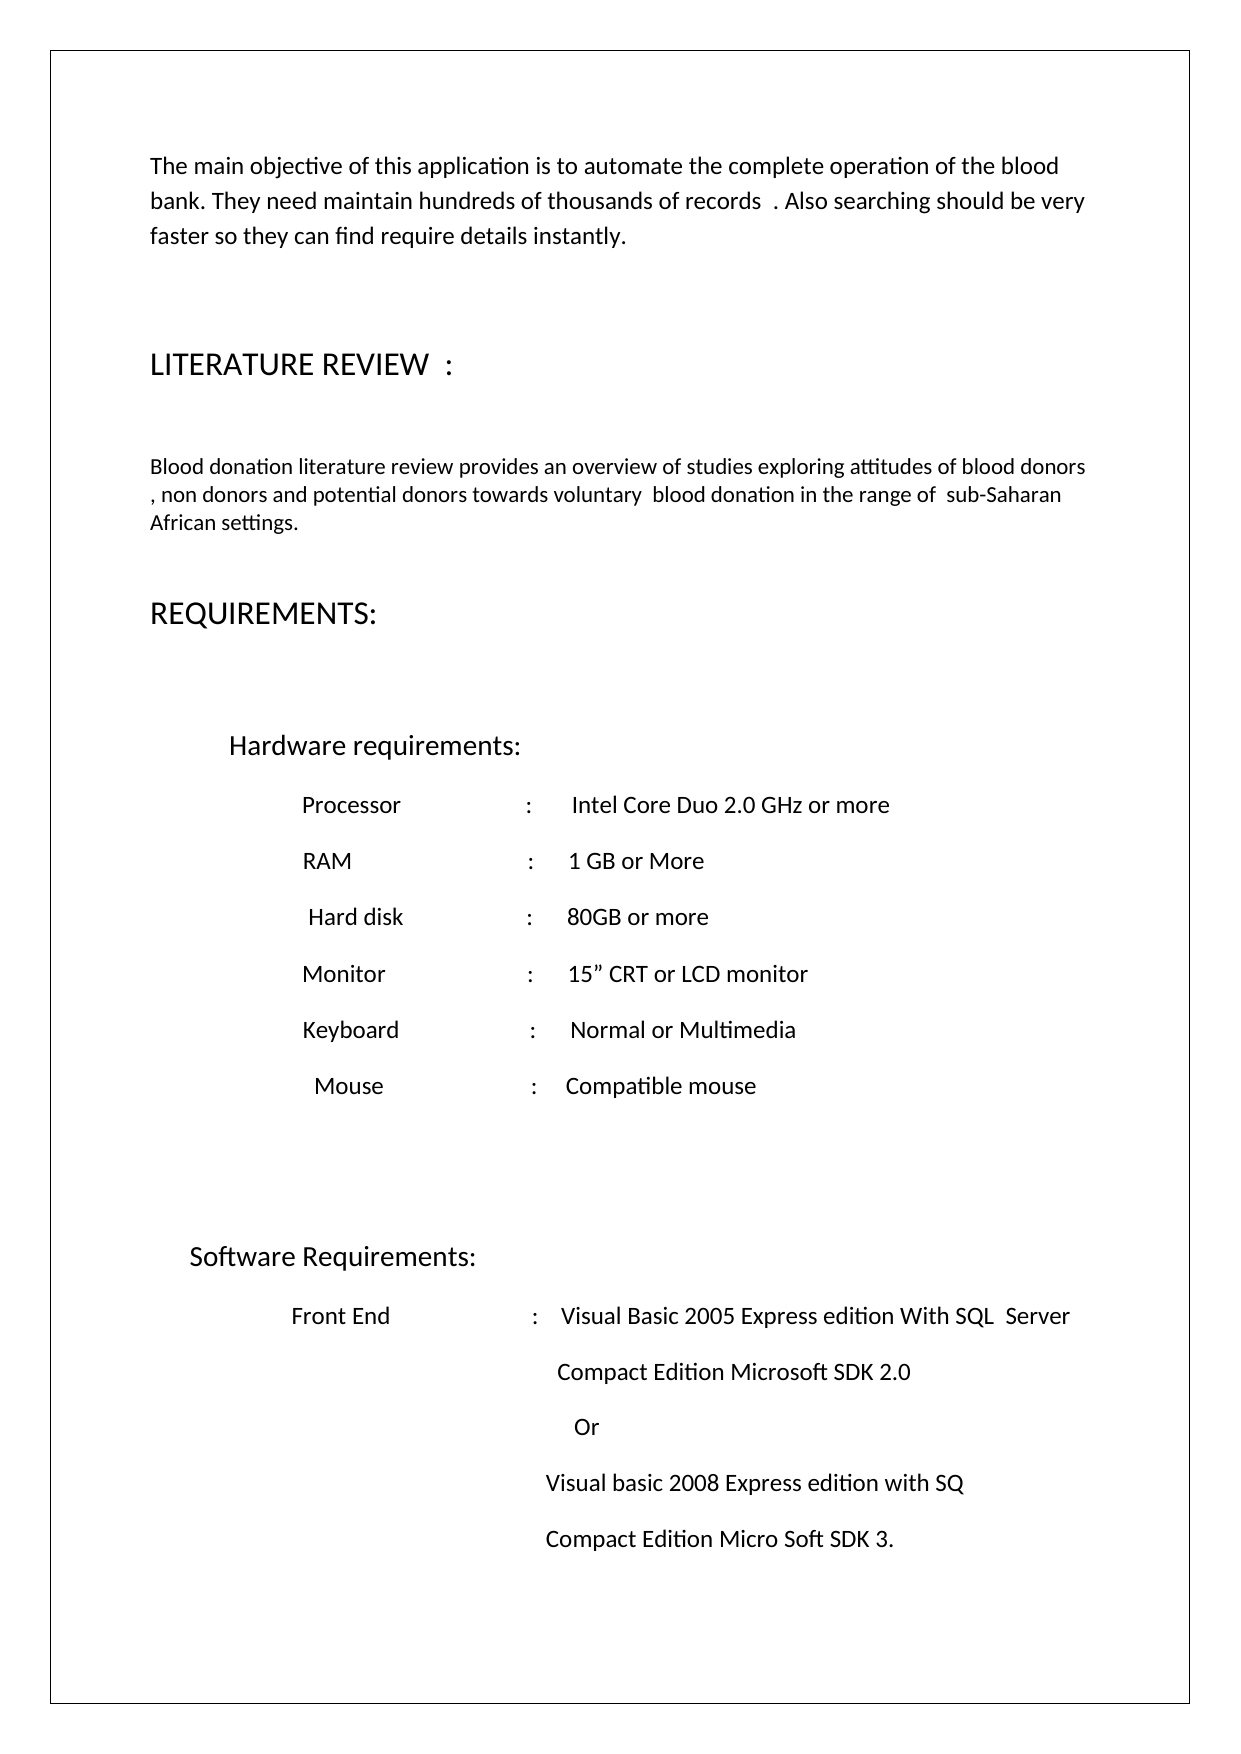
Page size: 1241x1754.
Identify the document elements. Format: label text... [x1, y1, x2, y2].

text Mouse : Compatible mouse [150, 1071, 1090, 1101]
text Visual basic 2008 Express edition with SQ [150, 1467, 1090, 1498]
text RAM : 1 GB or More [150, 846, 1090, 876]
text Blood donation literature review provides an overview of studies exploring attitudes of blood donors , non donors and potential donors towards voluntary blood donation in the range of sub-Saharan African settings. [150, 452, 1090, 536]
text Monitor : 15” CRT or LCD monitor [150, 958, 1090, 988]
text Keyboard : Normal or Multimedia [150, 1015, 1090, 1045]
text Software Requirements: [150, 1238, 1090, 1274]
text Processor : Intel Core Duo 2.0 GHz or more [150, 789, 1090, 819]
text Hardware requirements: [150, 727, 1090, 763]
text The main objective of this application is to automate the complete operation of the blood bank. They need maintain hundreds of thousands of records . Also searching should be very faster so they can find require details instantly. [150, 150, 1090, 251]
text Compact Edition Microsoft SDK 2.0 [150, 1356, 1090, 1386]
text REQUIREMENTS: [150, 592, 1090, 633]
text Or [150, 1411, 1090, 1442]
text Front End : Visual Basic 2005 Express edition With SQL Server [150, 1300, 1090, 1330]
text Compact Edition Micro Soft SDK 3. [150, 1523, 1090, 1554]
text LITERATURE REVIEW : [150, 343, 1090, 384]
text Hard disk : 80GB or more [150, 901, 1090, 932]
